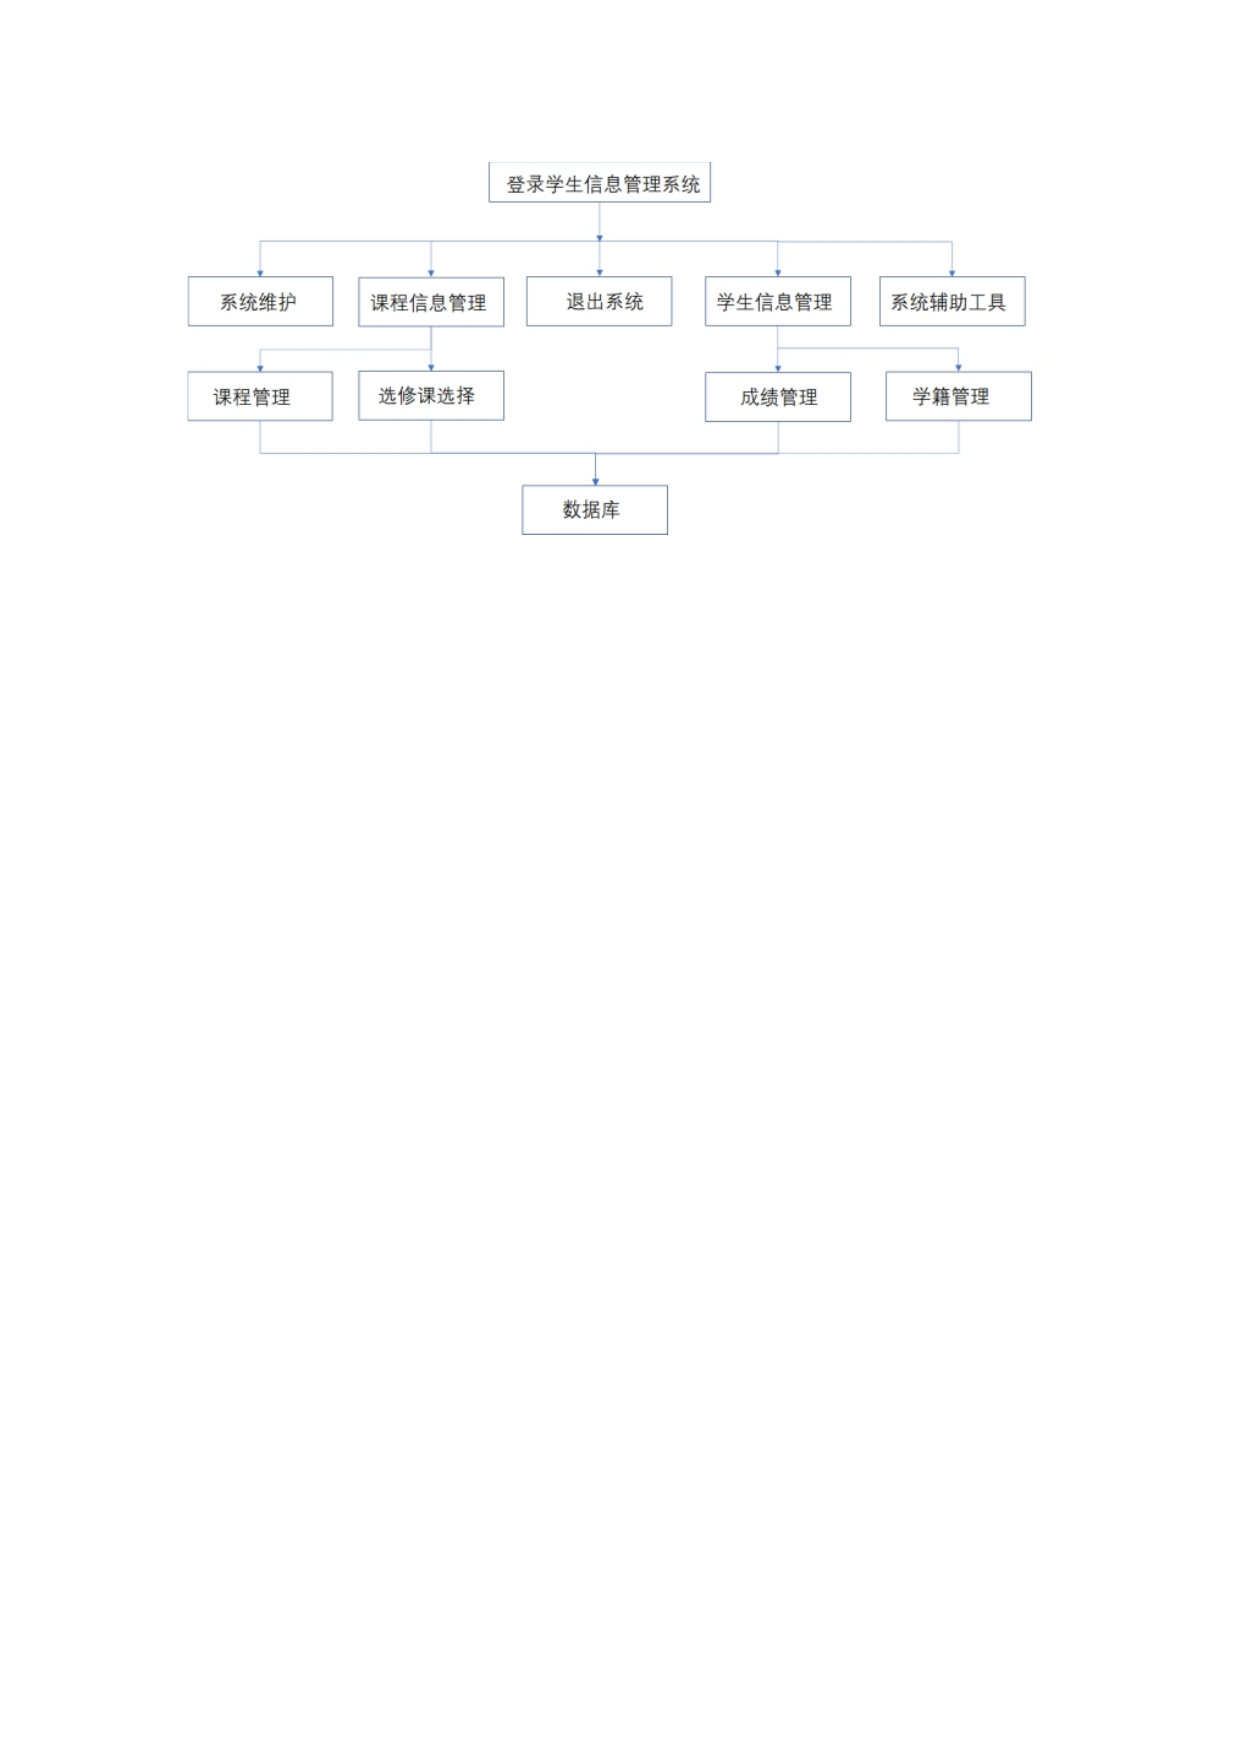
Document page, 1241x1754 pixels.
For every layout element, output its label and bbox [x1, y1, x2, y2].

picture [187, 162, 1053, 535]
